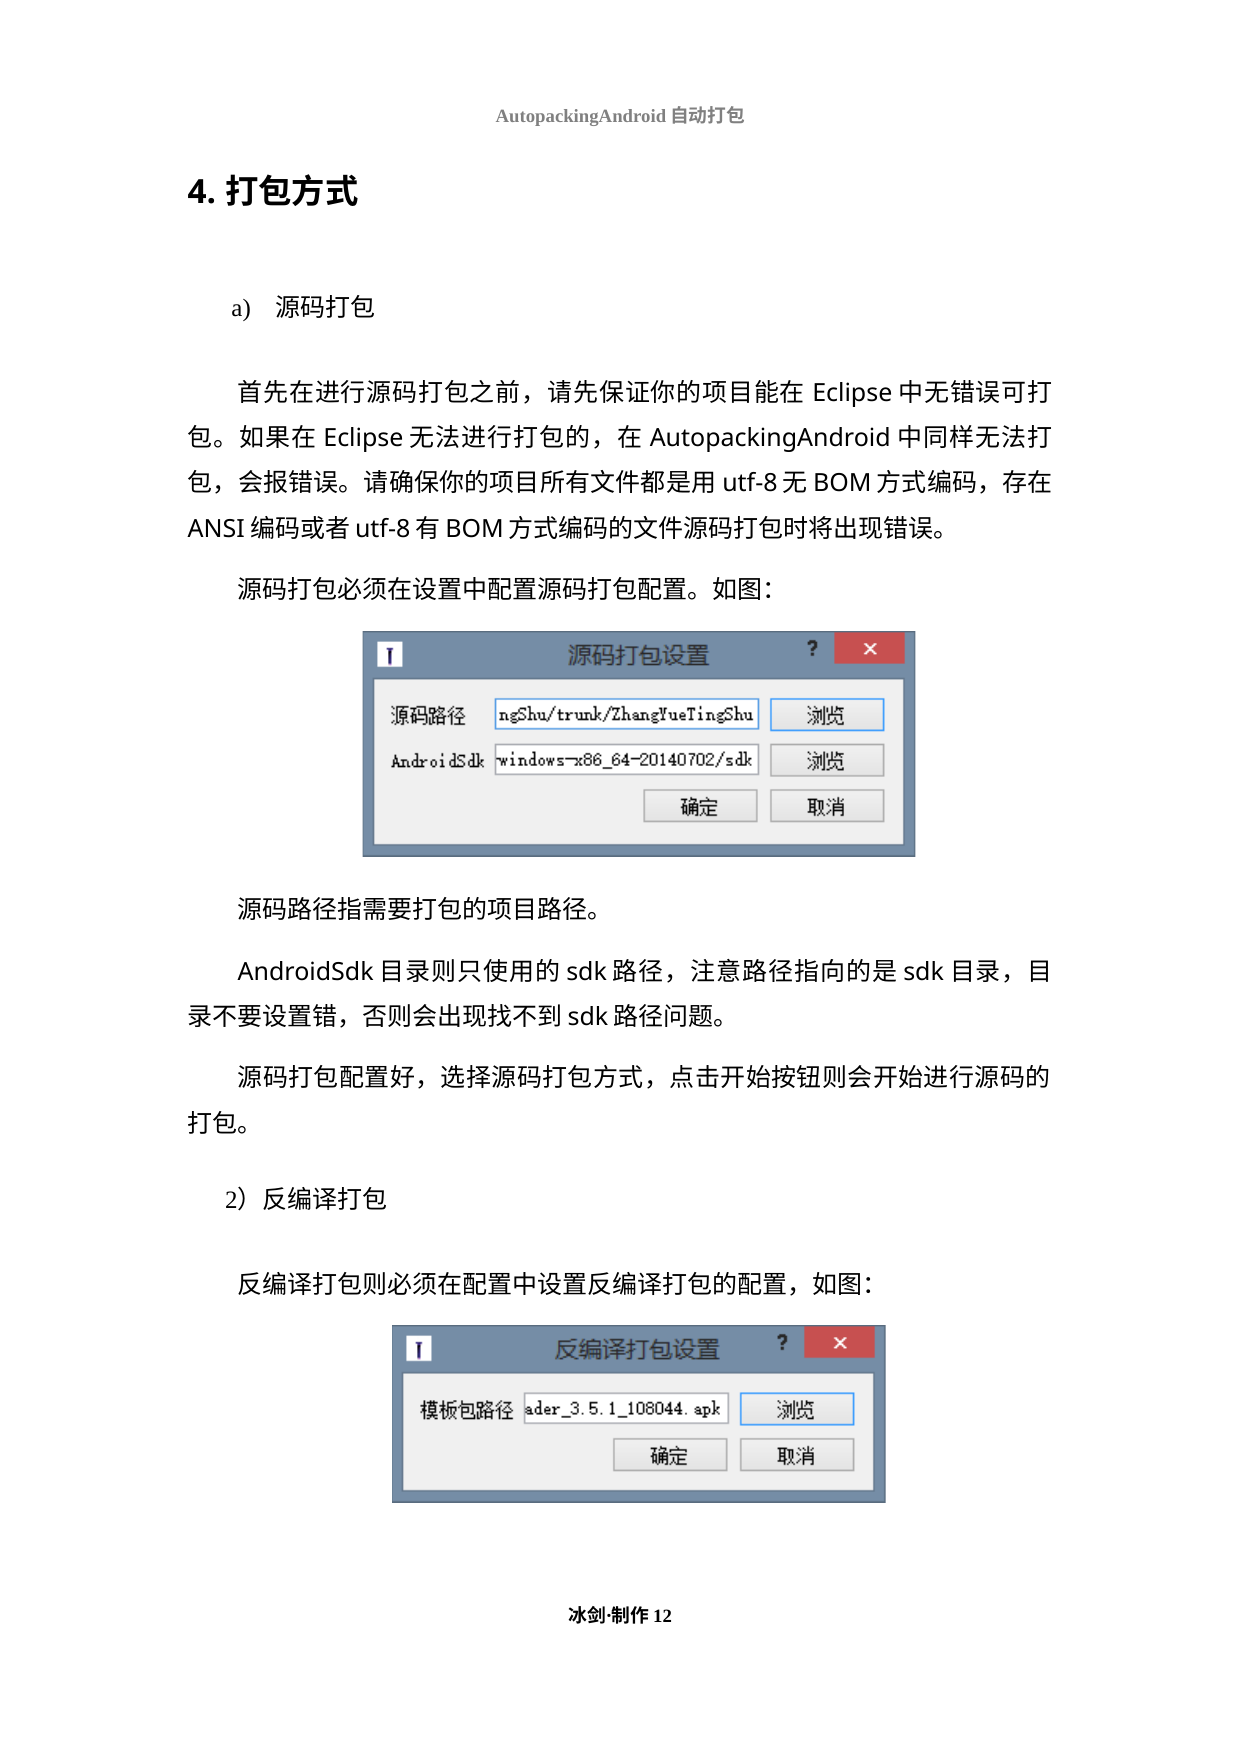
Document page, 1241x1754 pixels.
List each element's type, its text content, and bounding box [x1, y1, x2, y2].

text 源码打包必须在设置中配置源码打包配置。如图： [187, 570, 1053, 606]
list 源码打包 [231, 273, 1053, 338]
text 首先在进行源码打包之前，请先保证你的项目能在Eclipse中无错误可打包。如果在Eclipse无法进行打包的，在AutopackingAndroid中同样无法打包，会报错误。请确保你的项目所有文件都是用utf-8无BOM方式编码，存在ANSI编码或者utf-8有BOM方式编码的文件源码打包时将出现错误。 [187, 372, 1053, 544]
text 源码路径指需要打包的项目路径。 [187, 889, 1053, 926]
picture [362, 631, 916, 857]
picture [392, 1325, 886, 1503]
text AndroidSdk目录则只使用的sdk路径，注意路径指向的是sdk目录，目录不要设置错，否则会出现找不到sdk路径问题。 [187, 951, 1053, 1033]
text 源码打包配置好，选择源码打包方式，点击开始按钮则会开始进行源码的打包。 [187, 1058, 1053, 1139]
subtitle 4. 打包方式 [187, 156, 1053, 221]
text 反编译打包则必须在配置中设置反编译打包的配置，如图： [187, 1264, 1053, 1300]
list 2）反编译打包 [225, 1165, 1053, 1230]
